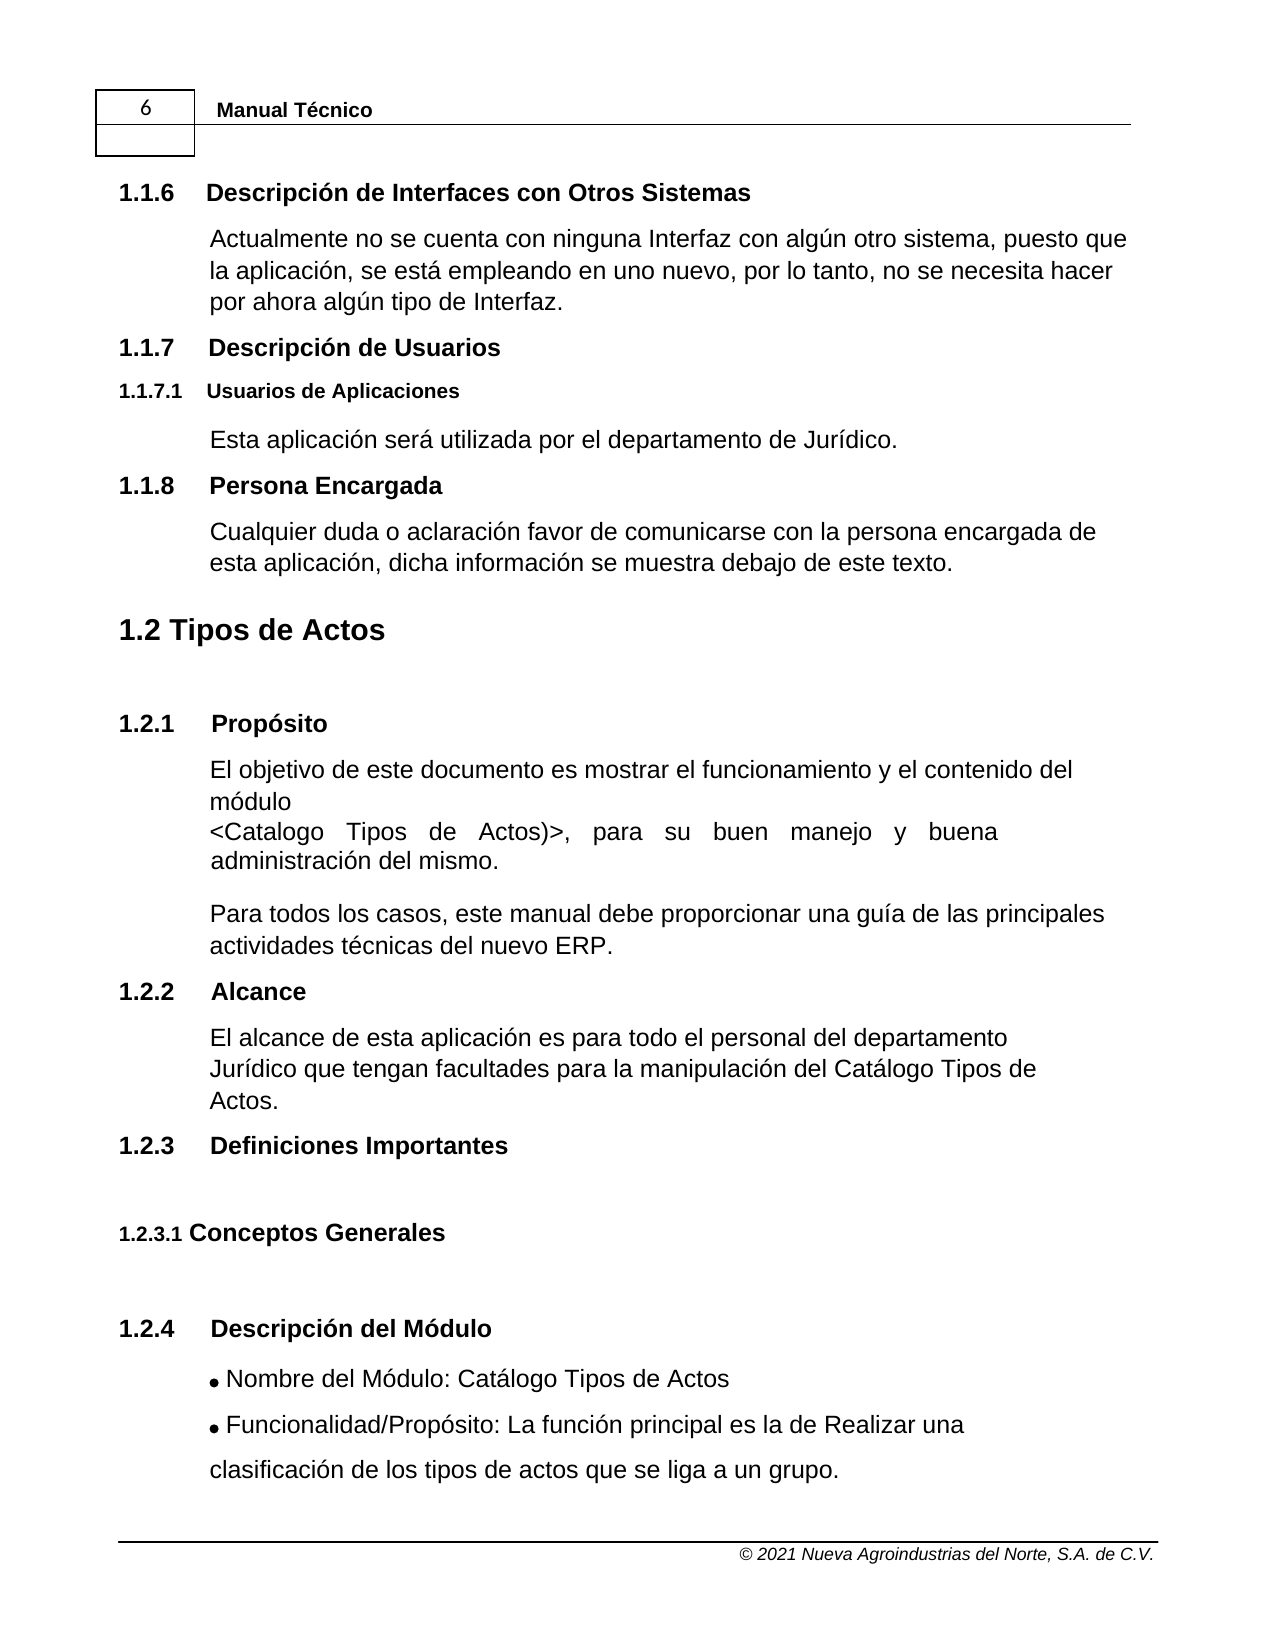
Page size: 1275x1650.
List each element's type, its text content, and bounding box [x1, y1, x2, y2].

subtitle 1.2.4 Descripción del Módulo [119, 1314, 1142, 1343]
text Para todos los casos, este manual debe proporcionar una guía de las principales actividades técnicas del nuevo ERP. [209, 899, 1111, 960]
text Cualquier duda o aclaración favor de comunicarse con la persona encargada de esta aplicación, dicha información se muestra debajo de este texto. [209, 517, 1142, 577]
text Esta aplicación será utilizada por el departamento de Jurídico. [209, 425, 1142, 454]
subtitle 1.1.6 Descripción de Interfaces con Otros Sistemas [119, 178, 1142, 207]
text Funcionalidad/Propósito: La función principal es la de Realizar una clasificación de los tipos de actos que se liga a un grupo. [209, 1410, 1060, 1483]
subtitle 1.1.8 Persona Encargada [119, 471, 1142, 500]
text El alcance de esta aplicación es para todo el personal del departamento Jurídico que tengan facultades para la manipulación del Catálogo Tipos de Actos. [209, 1022, 1080, 1114]
subtitle 1.2.2 Alcance [119, 977, 1142, 1005]
subtitle 1.2 Tipos de Actos [119, 612, 1142, 646]
text <Catalogo Tipos de Actos)>, para su buen manejo y buena administración del mismo. [209, 818, 999, 874]
text 1.2.3.1 Conceptos Generales [119, 1218, 1142, 1247]
text El objetivo de este documento es mostrar el funcionamiento y el contenido del módulo [209, 755, 1142, 815]
subtitle 1.2.3 Definiciones Importantes [119, 1131, 1142, 1160]
text Nombre del Módulo: Catálogo Tipos de Actos [209, 1364, 1142, 1393]
text Actualmente no se cuenta con ninguna Interfaz con algún otro sistema, puesto que la aplicación, se está empleando en uno nuevo, por lo tanto, no se necesita hacer por ahora algún tipo de Interfaz. [209, 224, 1142, 316]
subtitle 1.1.7 Descripción de Usuarios [119, 333, 1142, 362]
text 1.1.7.1 Usuarios de Aplicaciones [119, 379, 1142, 403]
subtitle 1.2.1 Propósito [119, 709, 1142, 738]
